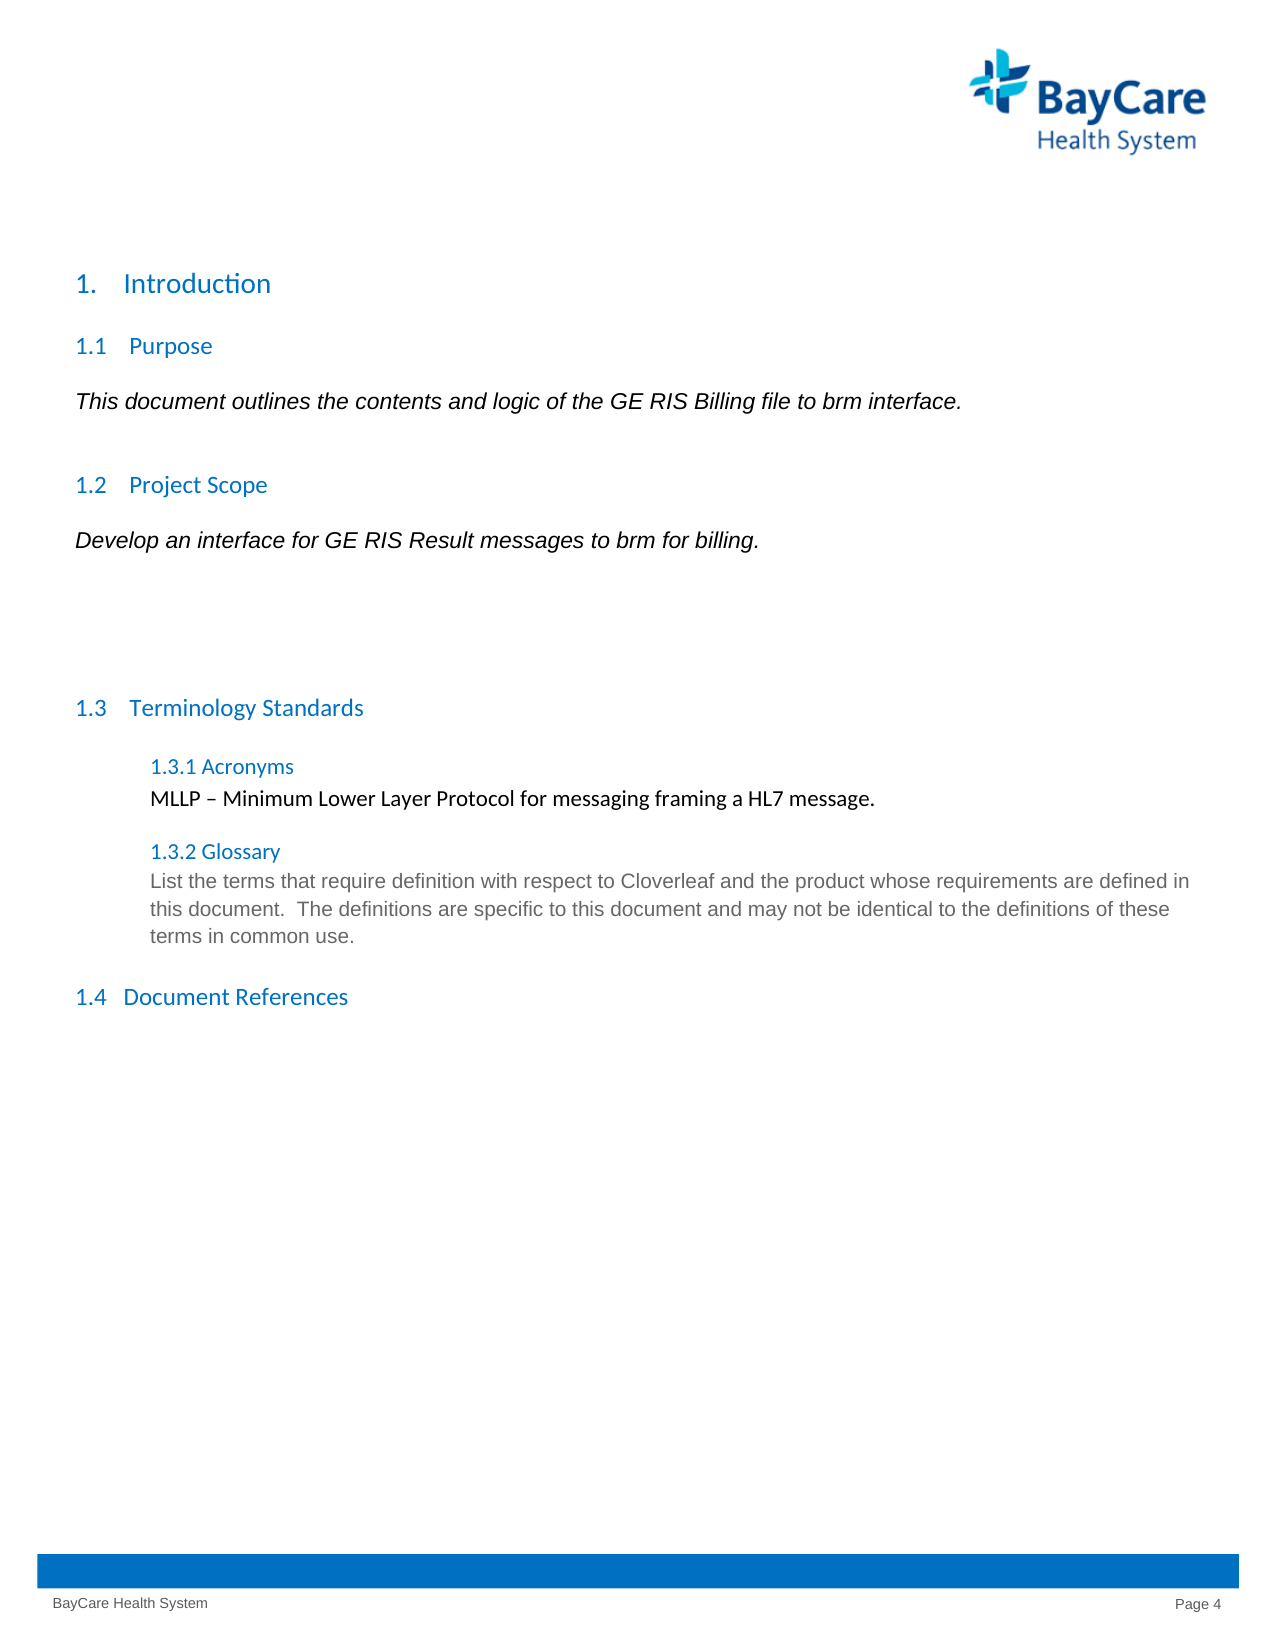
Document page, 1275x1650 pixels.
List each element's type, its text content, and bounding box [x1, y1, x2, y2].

subtitle 1.2 Project Scope [75, 469, 1200, 499]
subtitle 1.3.1 Acronyms [75, 752, 1200, 780]
subtitle 1. Introduction [75, 265, 1200, 301]
text MLLP – Minimum Lower Layer Protocol for messaging framing a HL7 message. [150, 784, 1200, 812]
subtitle 1.1 Purpose [75, 330, 1200, 360]
subtitle 1.4 Document References [75, 981, 1200, 1012]
subtitle 1.3 Terminology Standards [75, 692, 1200, 723]
subtitle 1.3.2 Glossary [75, 837, 1200, 865]
picture [951, 37, 1233, 168]
